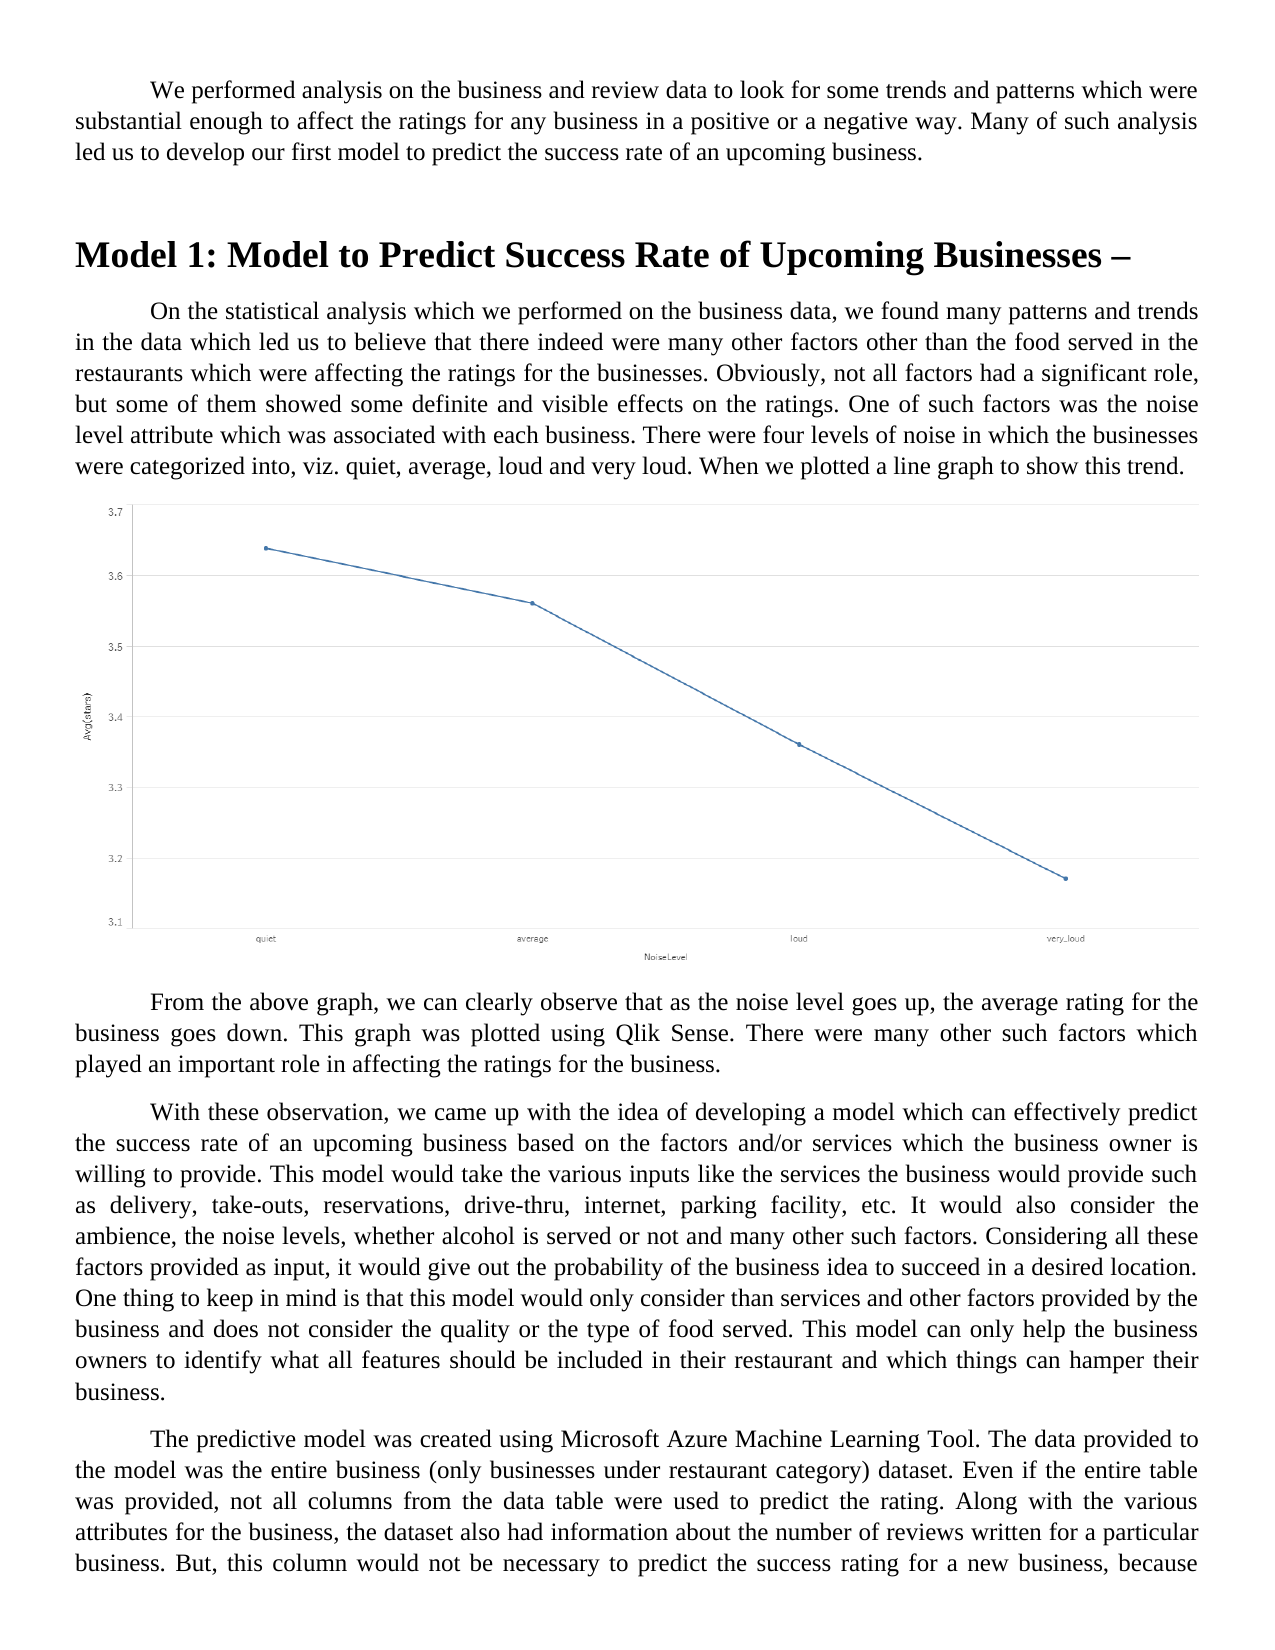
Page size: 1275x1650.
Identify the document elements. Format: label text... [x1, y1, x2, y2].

text On the statistical analysis which we performed on the business data, we found many patterns and trends in the data which led us to believe that there indeed were many other factors other than the food served in the restaurants which were affecting the ratings for the businesses. Obviously, not all factors had a significant role, but some of them showed some definite and visible effects on the ratings. One of such factors was the noise level attribute which was associated with each business. There were four levels of noise in which the businesses were categorized into, viz. quiet, average, loud and very loud. When we plotted a line graph to show this trend. [75, 296, 1200, 480]
text Model 1: Model to Predict Success Rate of Upcoming Businesses – [75, 232, 1200, 276]
picture [75, 498, 1200, 969]
text We performed analysis on the business and review data to look for some trends and patterns which were substantial enough to affect the ratings for any business in a positive or a negative way. Many of such analysis led us to develop our first model to predict the success rate of an upcoming business. [75, 75, 1200, 166]
text With these observation, we came up with the idea of developing a model which can effectively predict the success rate of an upcoming business based on the factors and/or services which the business owner is willing to provide. This model would take the various inputs like the services the business would provide such as delivery, take-outs, reservations, drive-thru, internet, parking facility, etc. It would also consider the ambience, the noise levels, whether alcohol is served or not and many other such factors. Considering all these factors provided as input, it would give out the probability of the business idea to succeed in a desired location. One thing to keep in mind is that this model would only consider than services and other factors provided by the business and does not consider the quality or the type of food served. This model can only help the business owners to identify what all features should be included in their restaurant and which things can hamper their business. [75, 1097, 1200, 1405]
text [75, 1424, 1200, 1577]
text From the above graph, we can clearly observe that as the noise level goes up, the average rating for the business goes down. This graph was plotted using Qlik Sense. There were many other such factors which played an important role in affecting the ratings for the business. [75, 987, 1200, 1078]
